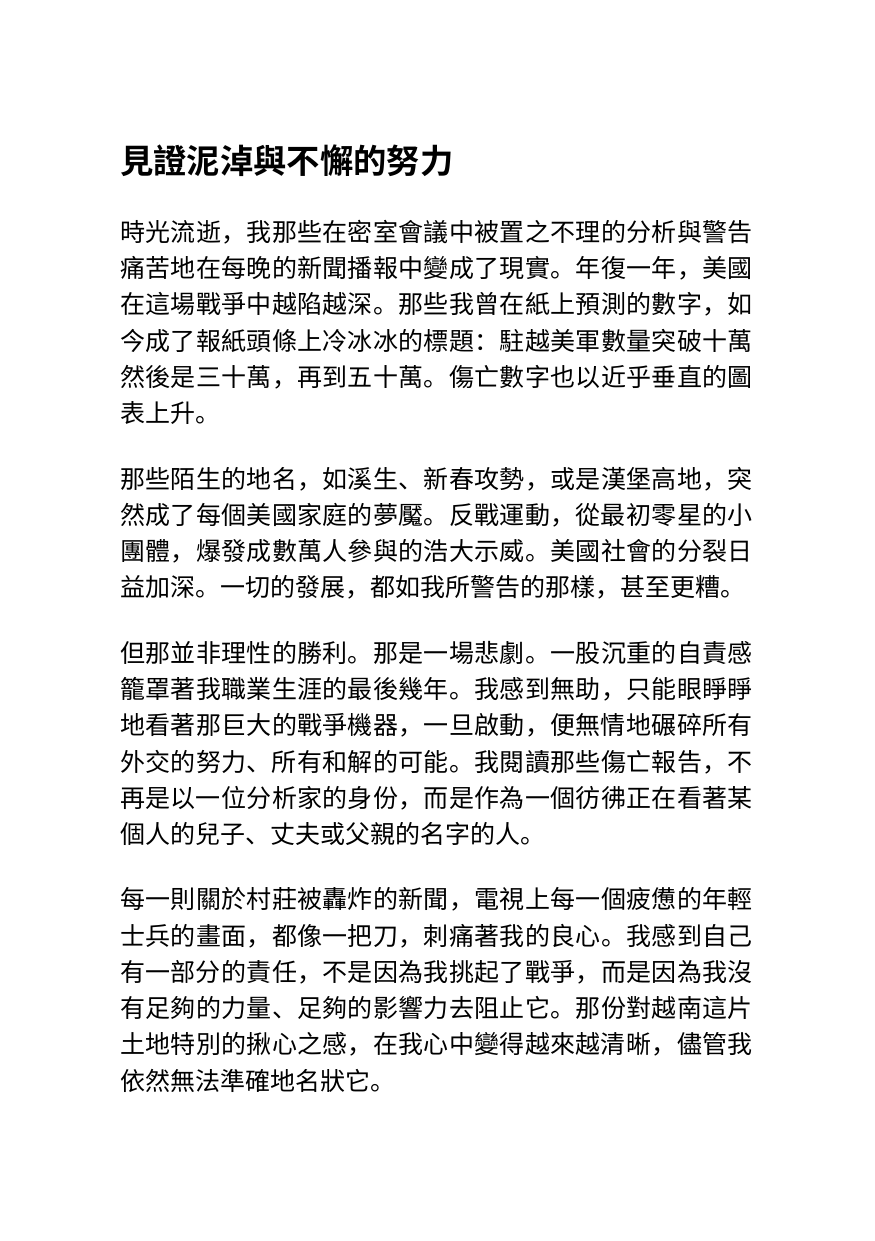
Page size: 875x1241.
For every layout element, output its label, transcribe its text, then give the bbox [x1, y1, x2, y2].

text 時光流逝，我那些在密室會議中被置之不理的分析與警告，痛苦地在每晚的新聞播報中變成了現實。年復一年，美國在這場戰爭中越陷越深。那些我曾在紙上預測的數字，如今成了報紙頭條上冷冰冰的標題：駐越美軍數量突破十萬，然後是三十萬，再到五十萬。傷亡數字也以近乎垂直的圖表上升。 [120, 212, 754, 430]
text 每一則關於村莊被轟炸的新聞，電視上每一個疲憊的年輕士兵的畫面，都像一把刀，刺痛著我的良心。我感到自己有一部分的責任，不是因為我挑起了戰爭，而是因為我沒有足夠的力量、足夠的影響力去阻止它。那份對越南這片土地特別的揪心之感，在我心中變得越來越清晰，儘管我依然無法準確地名狀它。 [120, 880, 754, 1097]
text 見證泥淖與不懈的努力 [120, 135, 754, 183]
text 那些陌生的地名，如溪生、新春攻勢，或是漢堡高地，突然成了每個美國家庭的夢魘。反戰運動，從最初零星的小團體，爆發成數萬人參與的浩大示威。美國社會的分裂日益加深。一切的發展，都如我所警告的那樣，甚至更糟。 [120, 459, 754, 604]
text 但那並非理性的勝利。那是一場悲劇。一股沉重的自責感，籠罩著我職業生涯的最後幾年。我感到無助，只能眼睜睜地看著那巨大的戰爭機器，一旦啟動，便無情地碾碎所有外交的努力、所有和解的可能。我閱讀那些傷亡報告，不再是以一位分析家的身份，而是作為一個彷彿正在看著某個人的兒子、丈夫或父親的名字的人。 [120, 633, 754, 851]
